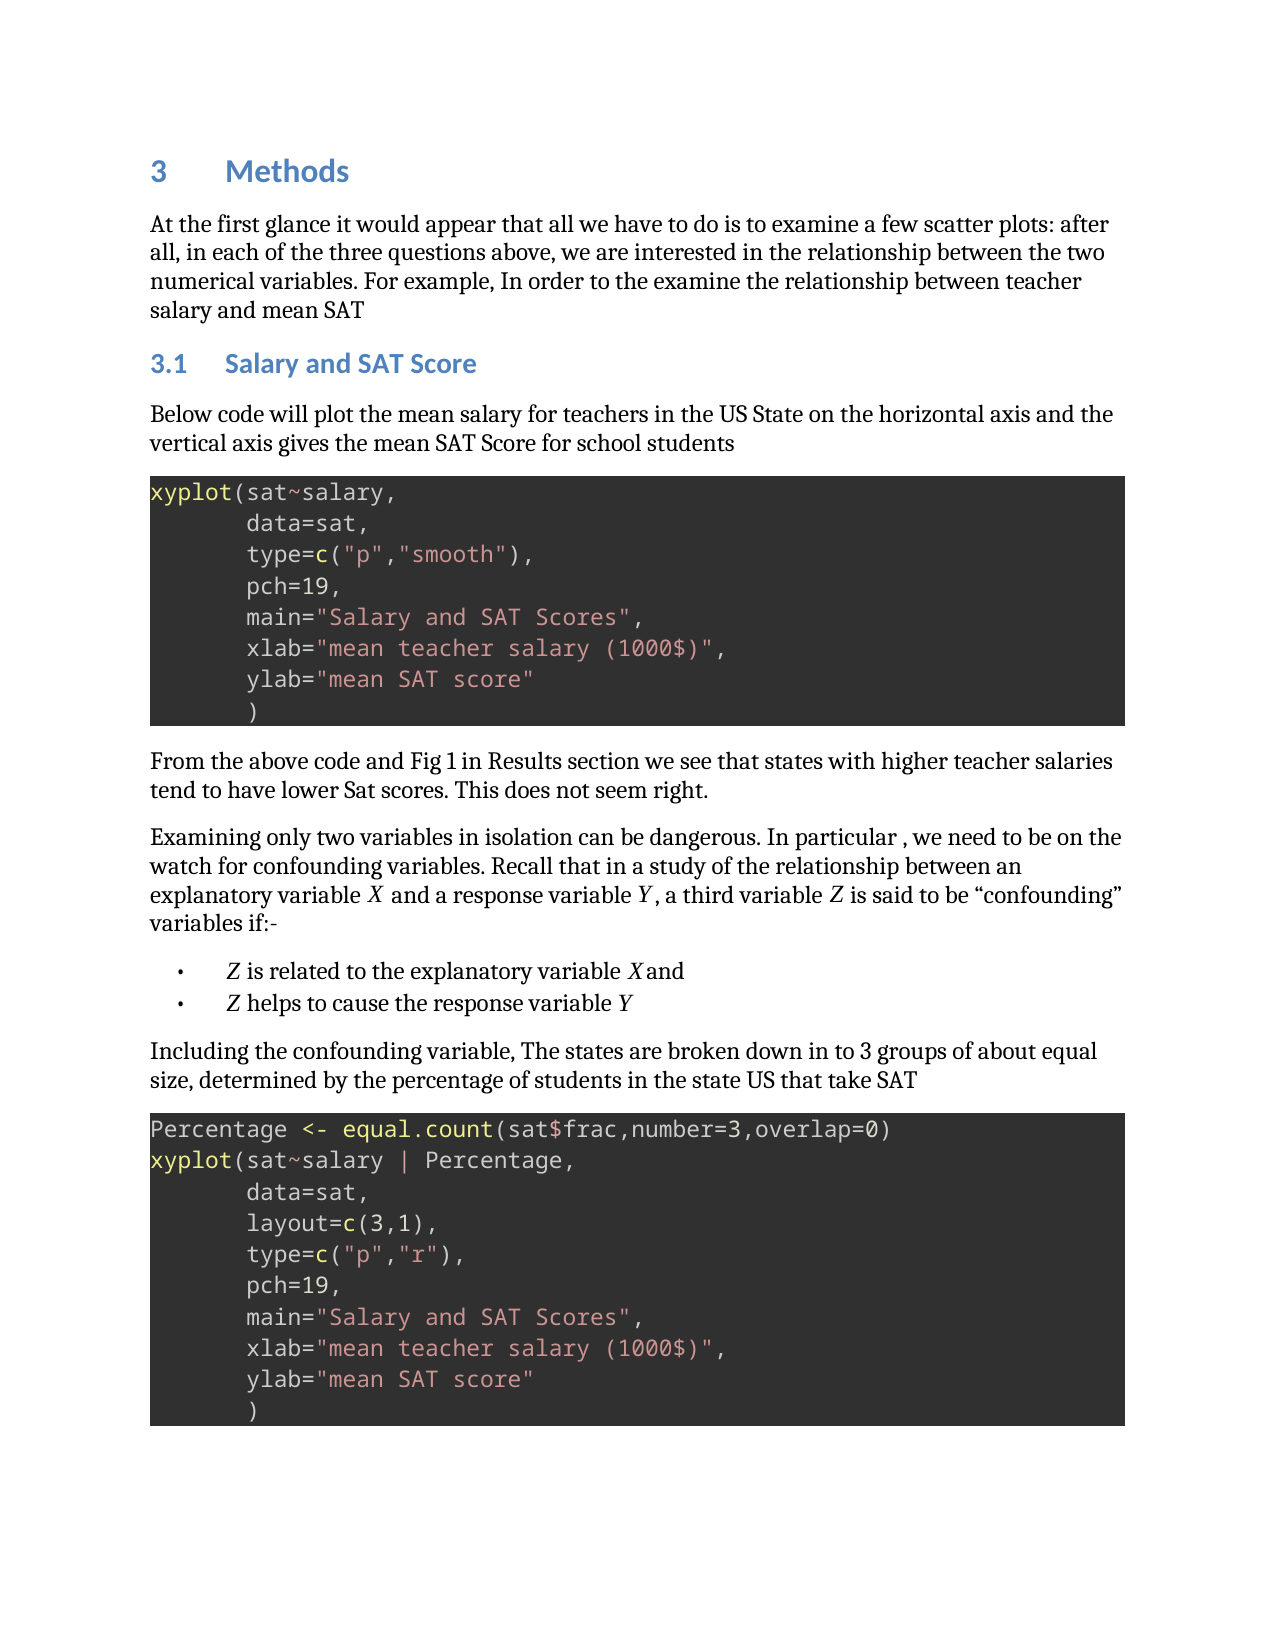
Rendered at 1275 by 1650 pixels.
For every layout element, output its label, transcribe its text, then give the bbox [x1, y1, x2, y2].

text At the first glance it would appear that all we have to do is to examine a few scatter plots: after all, in each of the three questions above, we are interested in the relationship between the two numerical variables. For example, In order to the examine the relationship between teacher salary and mean SAT [150, 209, 1125, 324]
list helps to cause the response variable [175, 989, 1125, 1018]
text From the above code and Fig 1 in Results section we see that states with higher teacher salaries tend to have lower Sat scores. This does not seem right. [150, 747, 1125, 804]
text Percentage <- equal.count(sat$frac,number=3,overlap=0) xyplot(sat~salary | Percentage, data=sat, layout=c(3,1), type=c("p","r"), pch=19, main="Salary and SAT Scores", xlab="mean teacher salary (1000$)", ylab="mean SAT score" ) [260, 1113, 1125, 1426]
text Including the confounding variable, The states are broken down in to 3 groups of about equal size, determined by the percentage of students in the state US that take SAT [150, 1037, 1125, 1094]
subtitle 3 Methods [150, 150, 1125, 191]
subtitle 3.1 Salary and SAT Score [150, 345, 1125, 381]
list is related to the explanatory variable and [175, 957, 1125, 986]
text Below code will plot the mean salary for teachers in the US State on the horizontal axis and the vertical axis gives the mean SAT Score for school students [150, 400, 1125, 457]
text xyplot(sat~salary, data=sat, type=c("p","smooth"), pch=19, main="Salary and SAT Scores", xlab="mean teacher salary (1000$)", ylab="mean SAT score" ) [150, 476, 1125, 726]
text Examining only two variables in isolation can be dangerous. In particular , we need to be on the watch for confounding variables. Recall that in a study of the relationship between an explanatory variable and a response variable , a third variable is said to be “confounding” variables if:- [150, 823, 1125, 938]
